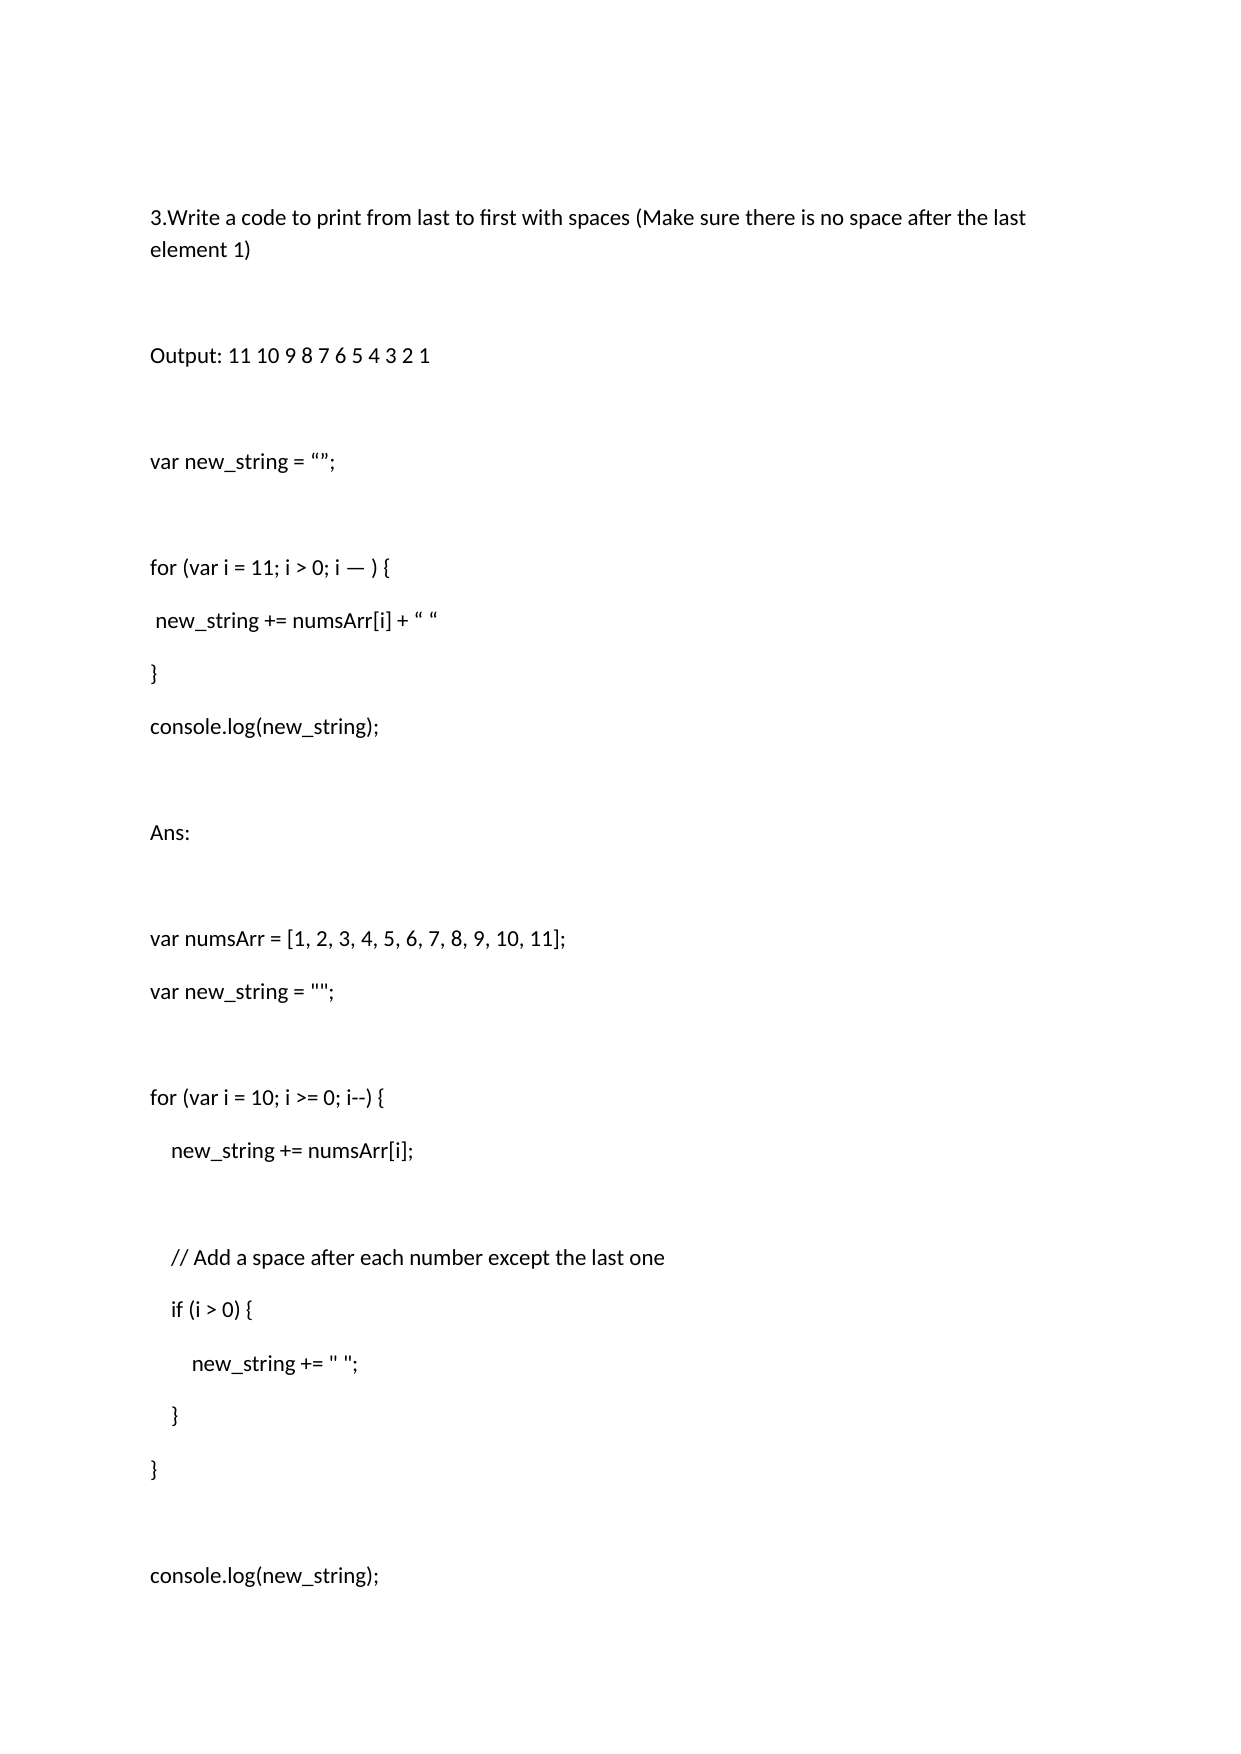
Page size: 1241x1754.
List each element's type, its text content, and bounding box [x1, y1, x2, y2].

text } [150, 659, 1090, 687]
text console.log(new_string); [150, 1561, 1090, 1589]
text 3.Write a code to print from last to first with spaces (Make sure there is no space after the last element 1) [150, 203, 1090, 263]
text new_string += numsArr[i]; [150, 1137, 1090, 1164]
text } [150, 1402, 1090, 1430]
text Ans: [150, 818, 1090, 846]
text for (var i = 11; i > 0; i — ) { [150, 553, 1090, 581]
text new_string += numsArr[i] + “ “ [150, 606, 1090, 634]
text // Add a space after each number except the last one [150, 1243, 1090, 1271]
text Output: 11 10 9 8 7 6 5 4 3 2 1 [150, 341, 1090, 369]
text new_string += " "; [150, 1349, 1090, 1377]
text var new_string = “”; [150, 447, 1090, 475]
text console.log(new_string); [150, 712, 1090, 740]
text for (var i = 10; i >= 0; i--) { [150, 1083, 1090, 1112]
text } [150, 1455, 1090, 1483]
text if (i > 0) { [150, 1296, 1090, 1324]
text var new_string = ""; [150, 977, 1090, 1006]
text var numsArr = [1, 2, 3, 4, 5, 6, 7, 8, 9, 10, 11]; [150, 924, 1090, 952]
